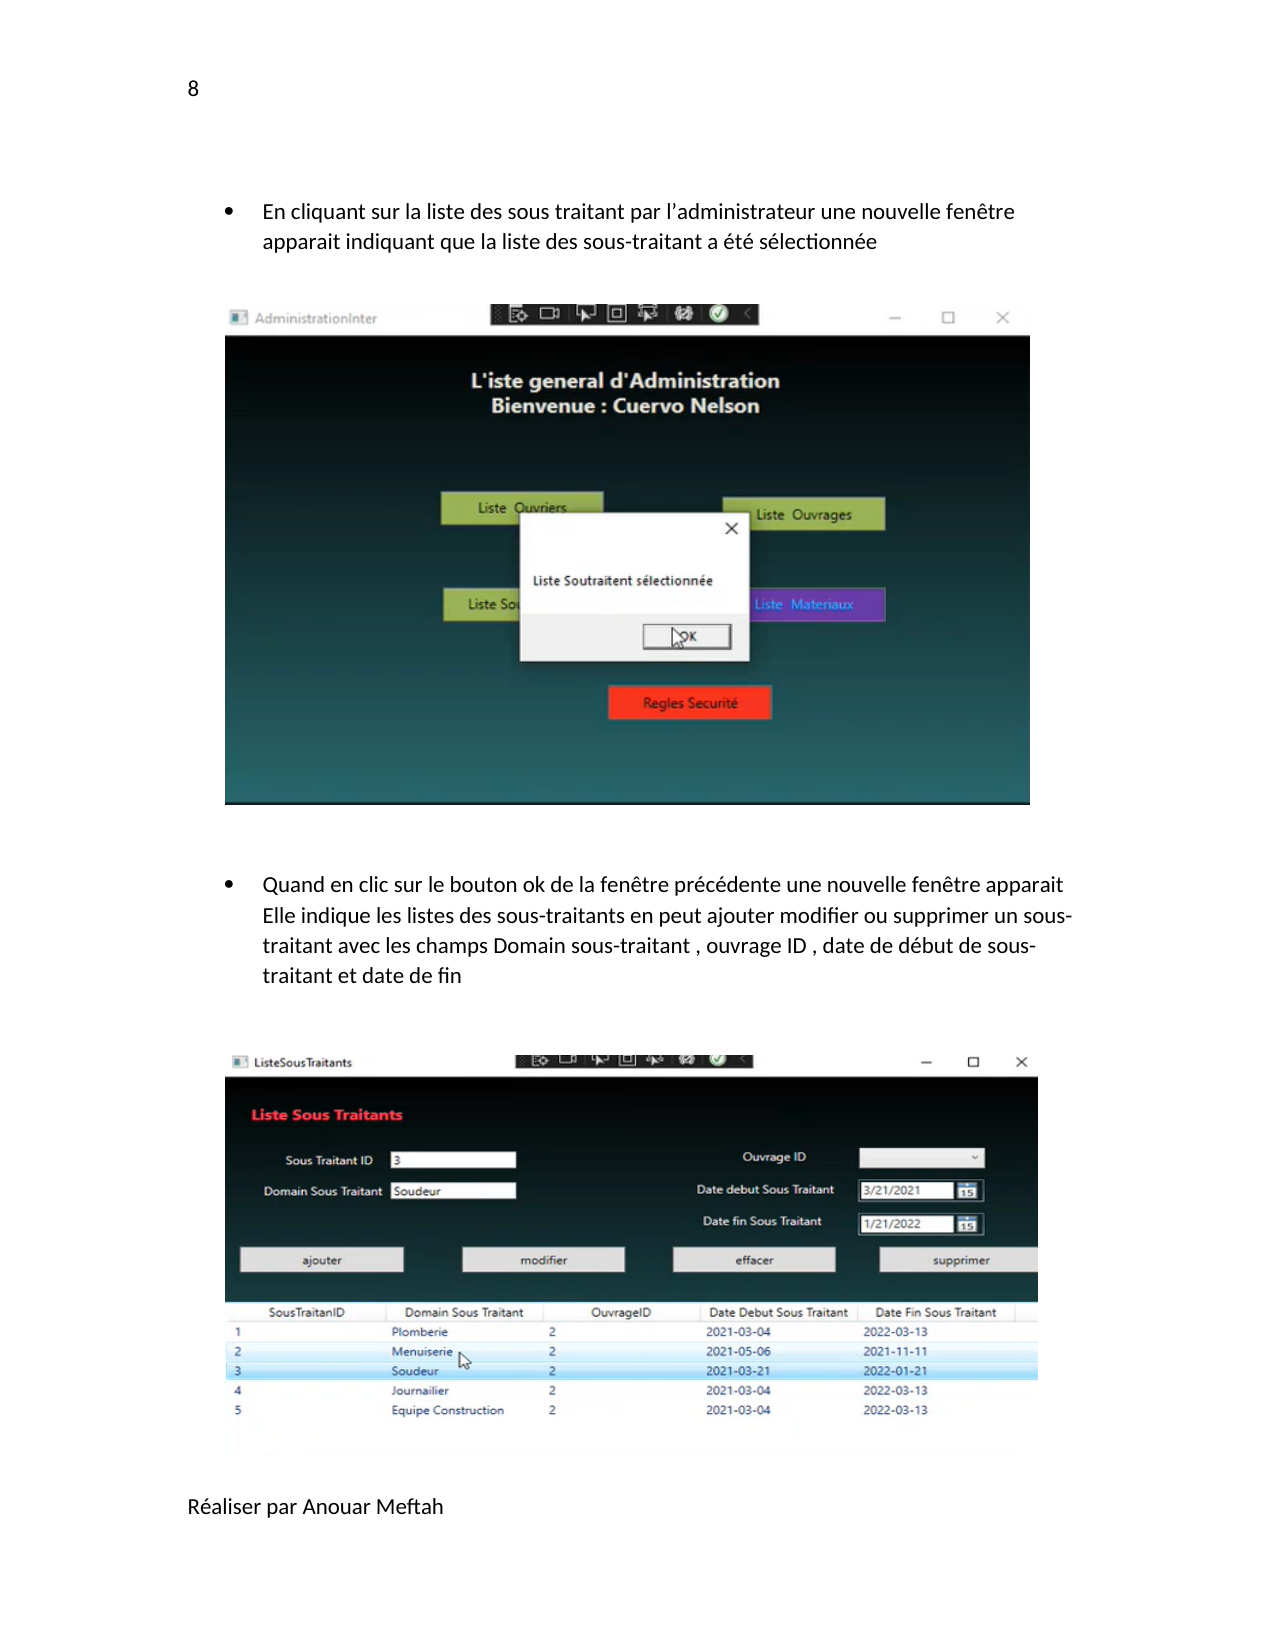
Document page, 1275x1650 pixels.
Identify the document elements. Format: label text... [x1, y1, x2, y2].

list En cliquant sur la liste des sous traitant par l’administrateur une nouvelle fenêtre apparait indiquant que la liste des sous-traitant a été sélectionnée [225, 197, 1087, 255]
picture [225, 304, 1030, 805]
list Elle indique les listes des sous-traitants en peut ajouter modifier ou supprimer un sous-traitant avec les champs Domain sous-traitant , ouvrage ID , date de début de sous-traitant et date de fin [262, 901, 1087, 989]
picture [225, 1055, 1038, 1457]
list Quand en clic sur le bouton ok de la fenêtre précédente une nouvelle fenêtre apparait [225, 871, 1087, 898]
